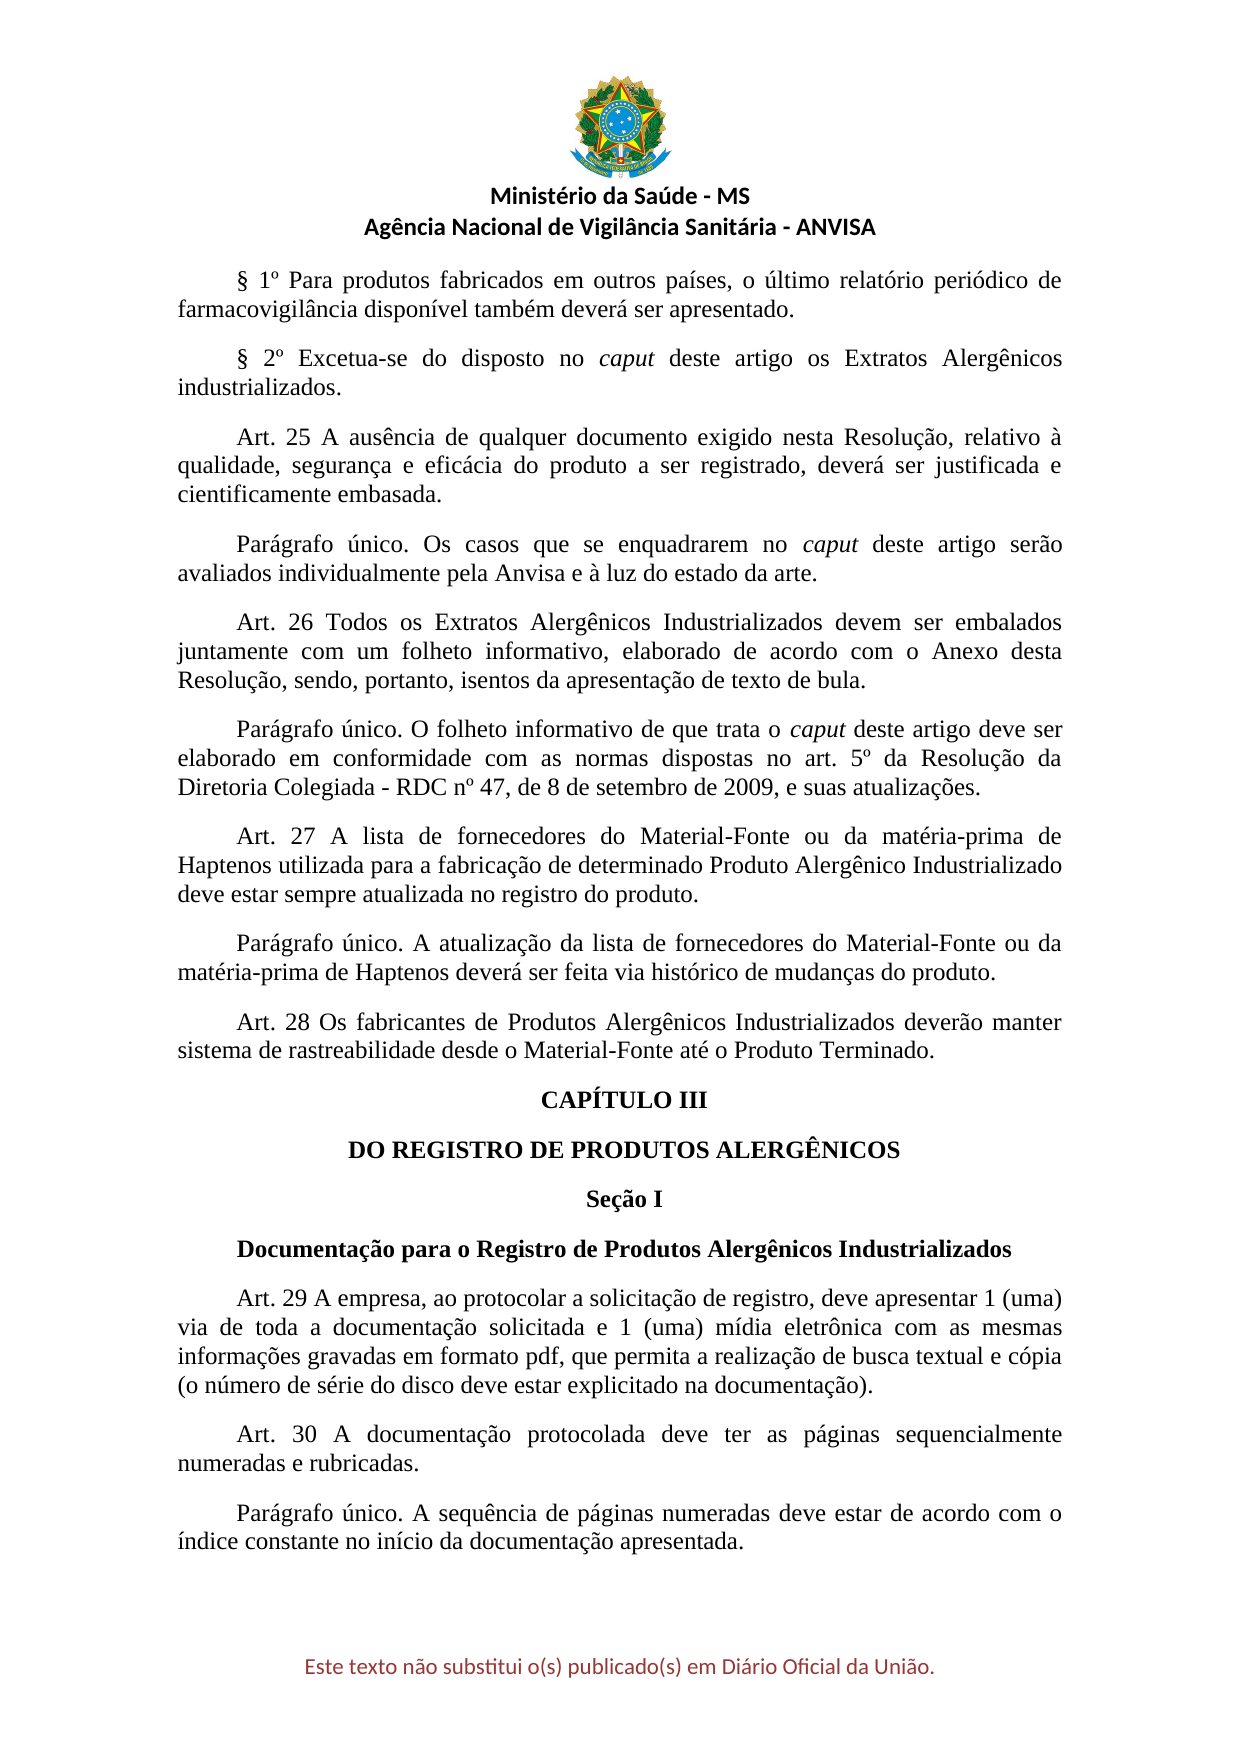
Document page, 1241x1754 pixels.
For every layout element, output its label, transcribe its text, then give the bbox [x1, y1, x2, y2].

text DO REGISTRO DE PRODUTOS ALERGÊNICOS [177, 1135, 1071, 1163]
text Parágrafo único. O folheto informativo de que trata o caput deste artigo deve ser elaborado em conformidade com as normas dispostas no art. 5º da Resolução da Diretoria Colegiada - RDC nº 47, de 8 de setembro de 2009, e suas atualizações. [177, 714, 1063, 801]
picture [566, 73, 674, 181]
text Parágrafo único. Os casos que se enquadrarem no caput deste artigo serão avaliados individualmente pela Anvisa e à luz do estado da arte. [177, 529, 1063, 586]
text Art. 25 A ausência de qualquer documento exigido nesta Resolução, relativo à qualidade, segurança e eficácia do produto a ser registrado, deverá ser justificada e cientificamente embasada. [177, 422, 1063, 508]
text Parágrafo único. A sequência de páginas numeradas deve estar de acordo com o índice constante no início da documentação apresentada. [177, 1498, 1063, 1555]
text Parágrafo único. A atualização da lista de fornecedores do Material-Fonte ou da matéria-prima de Haptenos deverá ser feita via histórico de mudanças do produto. [177, 928, 1063, 986]
text Art. 27 A lista de fornecedores do Material-Fonte ou da matéria-prima de Haptenos utilizada para a fabricação de determinado Produto Alergênico Industrializado deve estar sempre atualizada no registro do produto. [177, 821, 1063, 908]
text § 2º Excetua-se do disposto no caput deste artigo os Extratos Alergênicos industrializados. [177, 343, 1063, 401]
text Seção I [177, 1184, 1071, 1213]
text Art. 30 A documentação protocolada deve ter as páginas sequencialmente numeradas e rubricadas. [177, 1419, 1063, 1477]
text Art. 29 A empresa, ao protocolar a solicitação de registro, deve apresentar 1 (uma) via de toda a documentação solicitada e 1 (uma) mídia eletrônica com as mesmas informações gravadas em formato pdf, que permita a realização de busca textual e cópia (o número de série do disco deve estar explicitado na documentação). [177, 1283, 1063, 1398]
text Art. 28 Os fabricantes de Produtos Alergênicos Industrializados deverão manter sistema de rastreabilidade desde o Material-Fonte até o Produto Terminado. [177, 1007, 1063, 1064]
text Documentação para o Registro de Produtos Alergênicos Industrializados [177, 1234, 1071, 1263]
text CAPÍTULO III [177, 1085, 1071, 1114]
text Art. 26 Todos os Extratos Alergênicos Industrializados devem ser embalados juntamente com um folheto informativo, elaborado de acordo com o Anexo desta Resolução, sendo, portanto, isentos da apresentação de texto de bula. [177, 607, 1063, 693]
text § 1º Para produtos fabricados em outros países, o último relatório periódico de farmacovigilância disponível também deverá ser apresentado. [177, 265, 1063, 323]
